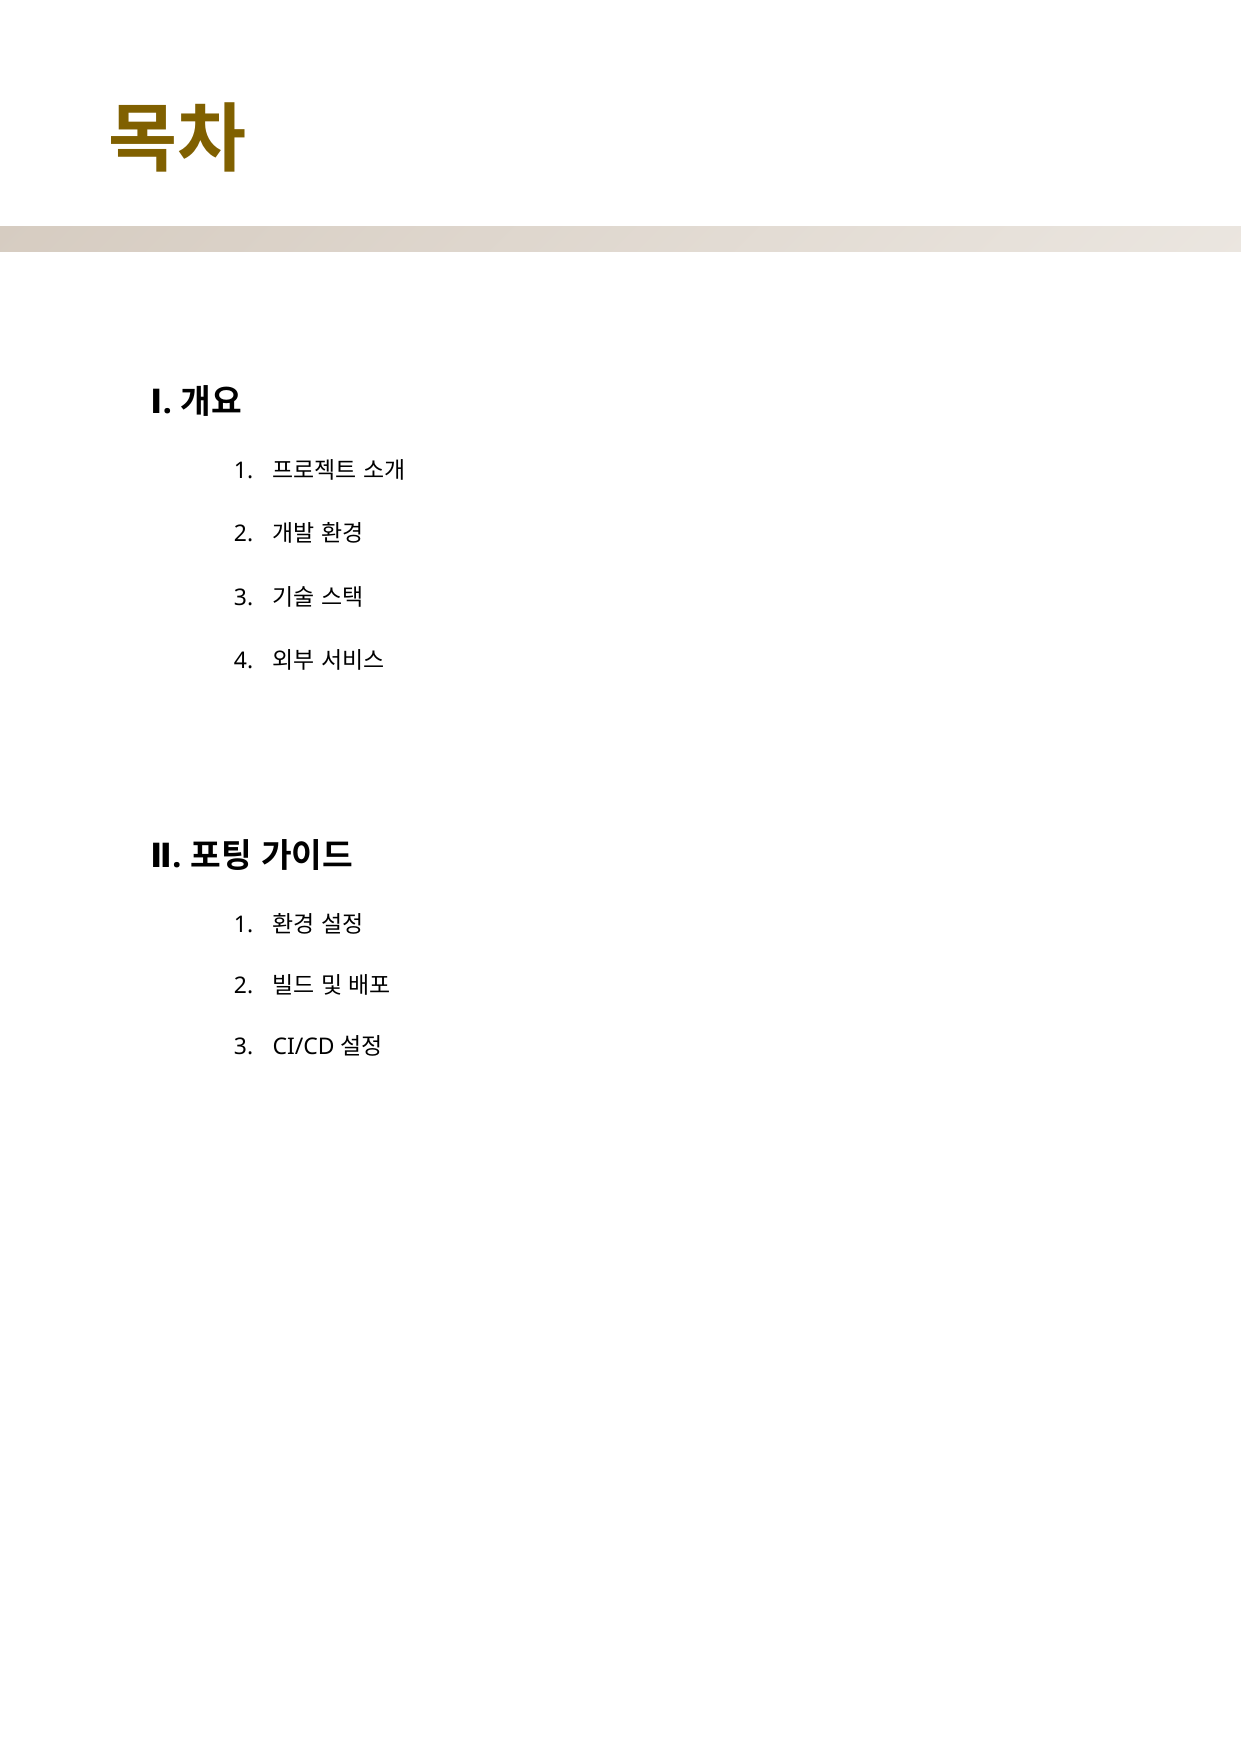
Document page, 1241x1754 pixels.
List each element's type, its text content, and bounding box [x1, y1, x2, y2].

title 기술 스택 [234, 579, 1090, 612]
text Ⅱ. 포팅 가이드 [150, 828, 1090, 877]
title 개발 환경 [234, 515, 1090, 549]
title CI/CD 설정 [234, 1028, 1090, 1061]
title 환경 설정 [234, 906, 1090, 939]
title 프로젝트 소개 [234, 452, 1090, 485]
title 빌드 및 배포 [234, 967, 1090, 1000]
title 외부 서비스 [234, 642, 1090, 675]
title Ⅰ. 개요 [150, 375, 1090, 423]
